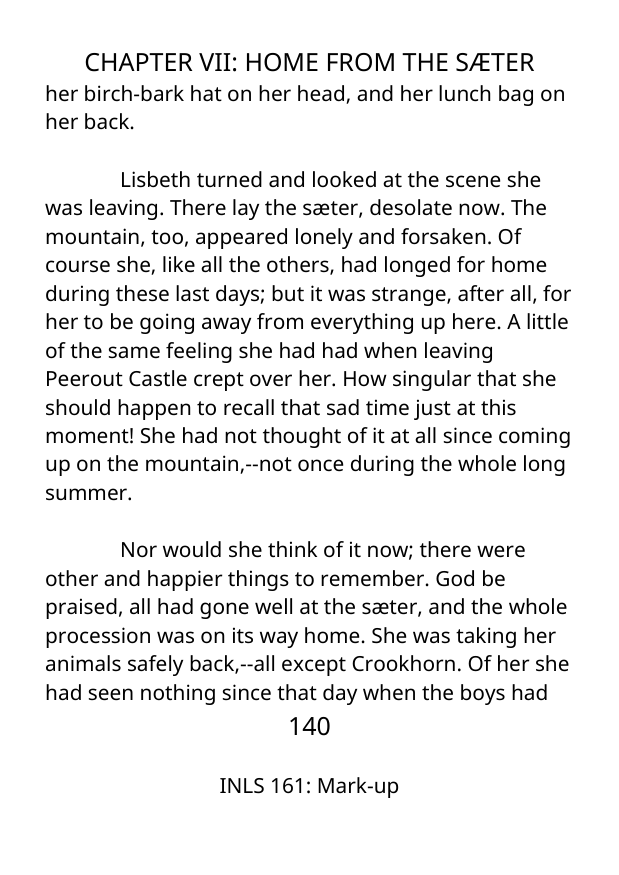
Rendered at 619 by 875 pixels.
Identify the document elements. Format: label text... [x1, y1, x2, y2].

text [45, 536, 574, 706]
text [45, 79, 574, 136]
text Lisbeth turned and looked at the scene she was leaving. There lay the sæter, desolate now. The mountain, too, appeared lonely and forsaken. Of course she, like all the others, had longed for home during these last days; but it was strange, after all, for her to be going away from everything up here. A little of the same feeling she had had when leaving Peerout Castle crept over her. How singular that she should happen to recall that sad time just at this moment! She had not thought of it at all since coming up on the mountain,--not once during the whole long summer. [45, 165, 574, 506]
